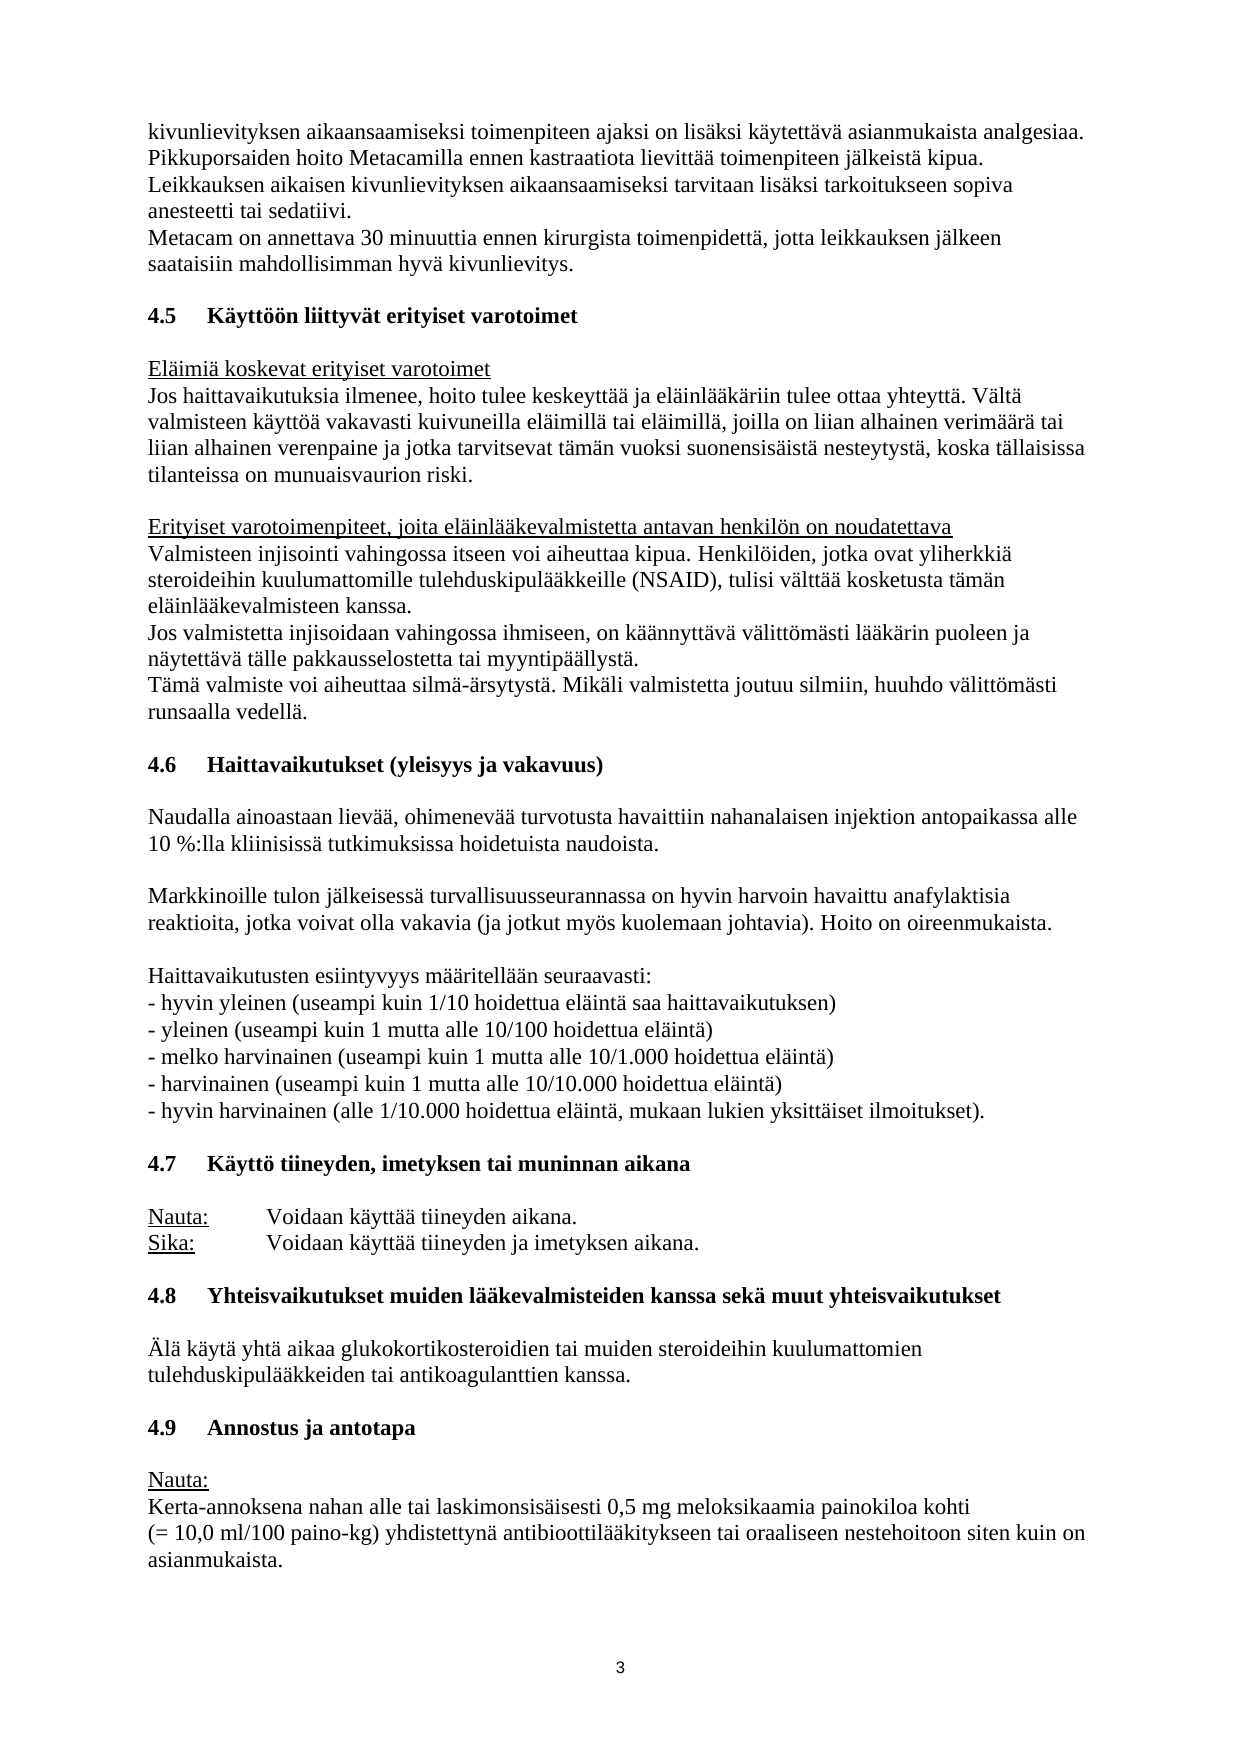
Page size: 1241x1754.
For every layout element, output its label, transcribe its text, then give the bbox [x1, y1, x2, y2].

text Tämä valmiste voi aiheuttaa silmä-ärsytystä. Mikäli valmistetta joutuu silmiin, huuhdo välittömästi runsaalla vedellä. [148, 672, 1092, 724]
text Nauta: Voidaan käyttää tiineyden aikana. [148, 1203, 1092, 1229]
text Kerta-annoksena nahan alle tai laskimonsisäisesti 0,5 mg meloksikaamia painokiloa kohti (= 10,0 ml/100 paino-kg) yhdistettynä antibioottilääkitykseen tai oraaliseen nestehoitoon siten kuin on asianmukaista. [148, 1493, 1092, 1572]
text Haittavaikutusten esiintyvyys määritellään seuraavasti: [148, 961, 1092, 988]
text 4.8 Yhteisvaikutukset muiden lääkevalmisteiden kanssa sekä muut yhteisvaikutukset [148, 1282, 1092, 1308]
text Valmisteen injisointi vahingossa itseen voi aiheuttaa kipua. Henkilöiden, jotka ovat yliherkkiä steroideihin kuulumattomille tulehduskipulääkkeille (NSAID), tulisi välttää kosketusta tämän eläinlääkevalmisteen kanssa. [148, 540, 1092, 619]
text Eläimiä koskevat erityiset varotoimet [148, 355, 1092, 382]
text Erityiset varotoimenpiteet, joita eläinlääkevalmistetta antavan henkilön on noudatettava [148, 513, 1092, 540]
text 4.5 Käyttöön liittyvät erityiset varotoimet [148, 303, 1092, 329]
text - melko harvinainen (useampi kuin 1 mutta alle 10/1.000 hoidettua eläintä) [148, 1043, 1092, 1070]
text 4.9 Annostus ja antotapa [148, 1414, 1092, 1440]
text Metacam on annettava 30 minuuttia ennen kirurgista toimenpidettä, jotta leikkauksen jälkeen saataisiin mahdollisimman hyvä kivunlievitys. [148, 223, 1092, 276]
text Jos haittavaikutuksia ilmenee, hoito tulee keskeyttää ja eläinlääkäriin tulee ottaa yhteyttä. Vältä valmisteen käyttöä vakavasti kuivuneilla eläimillä tai eläimillä, joilla on liian alhainen verimäärä tai liian alhainen verenpaine ja jotka tarvitsevat tämän vuoksi suonensisäistä nesteytystä, koska tällaisissa tilanteissa on munuaisvaurion riski. [148, 382, 1092, 487]
text - harvinainen (useampi kuin 1 mutta alle 10/10.000 hoidettua eläintä) [148, 1070, 1092, 1097]
text Markkinoille tulon jälkeisessä turvallisuusseurannassa on hyvin harvoin havaittu anafylaktisia reaktioita, jotka voivat olla vakavia (ja jotkut myös kuolemaan johtavia). Hoito on oireenmukaista. [148, 882, 1092, 935]
text Leikkauksen aikaisen kivunlievityksen aikaansaamiseksi tarvitaan lisäksi tarkoitukseen sopiva anesteetti tai sedatiivi. [148, 171, 1092, 223]
text - hyvin harvinainen (alle 1/10.000 hoidettua eläintä, mukaan lukien yksittäiset ilmoitukset). [148, 1097, 1092, 1124]
text Sika: Voidaan käyttää tiineyden ja imetyksen aikana. [148, 1229, 1092, 1256]
text Pikkuporsaiden hoito Metacamilla ennen kastraatiota lievittää toimenpiteen jälkeistä kipua. [148, 144, 1092, 171]
text Jos valmistetta injisoidaan vahingossa ihmiseen, on käännyttävä välittömästi lääkärin puoleen ja näytettävä tälle pakkausselostetta tai myyntipäällystä. [148, 619, 1092, 672]
text 4.6 Haittavaikutukset (yleisyys ja vakavuus) [148, 751, 1092, 777]
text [148, 118, 1092, 144]
text - hyvin yleinen (useampi kuin 1/10 hoidettua eläintä saa haittavaikutuksen) [148, 988, 1092, 1016]
text Naudalla ainoastaan lievää, ohimenevää turvotusta havaittiin nahanalaisen injektion antopaikassa alle 10 %:lla kliinisissä tutkimuksissa hoidetuista naudoista. [148, 803, 1092, 856]
text 4.7 Käyttö tiineyden, imetyksen tai muninnan aikana [148, 1150, 1092, 1177]
text - yleinen (useampi kuin 1 mutta alle 10/100 hoidettua eläintä) [148, 1016, 1092, 1043]
text Älä käytä yhtä aikaa glukokortikosteroidien tai muiden steroideihin kuulumattomien tulehduskipulääkkeiden tai antikoagulanttien kanssa. [148, 1335, 1092, 1387]
text Nauta: [148, 1467, 1092, 1493]
